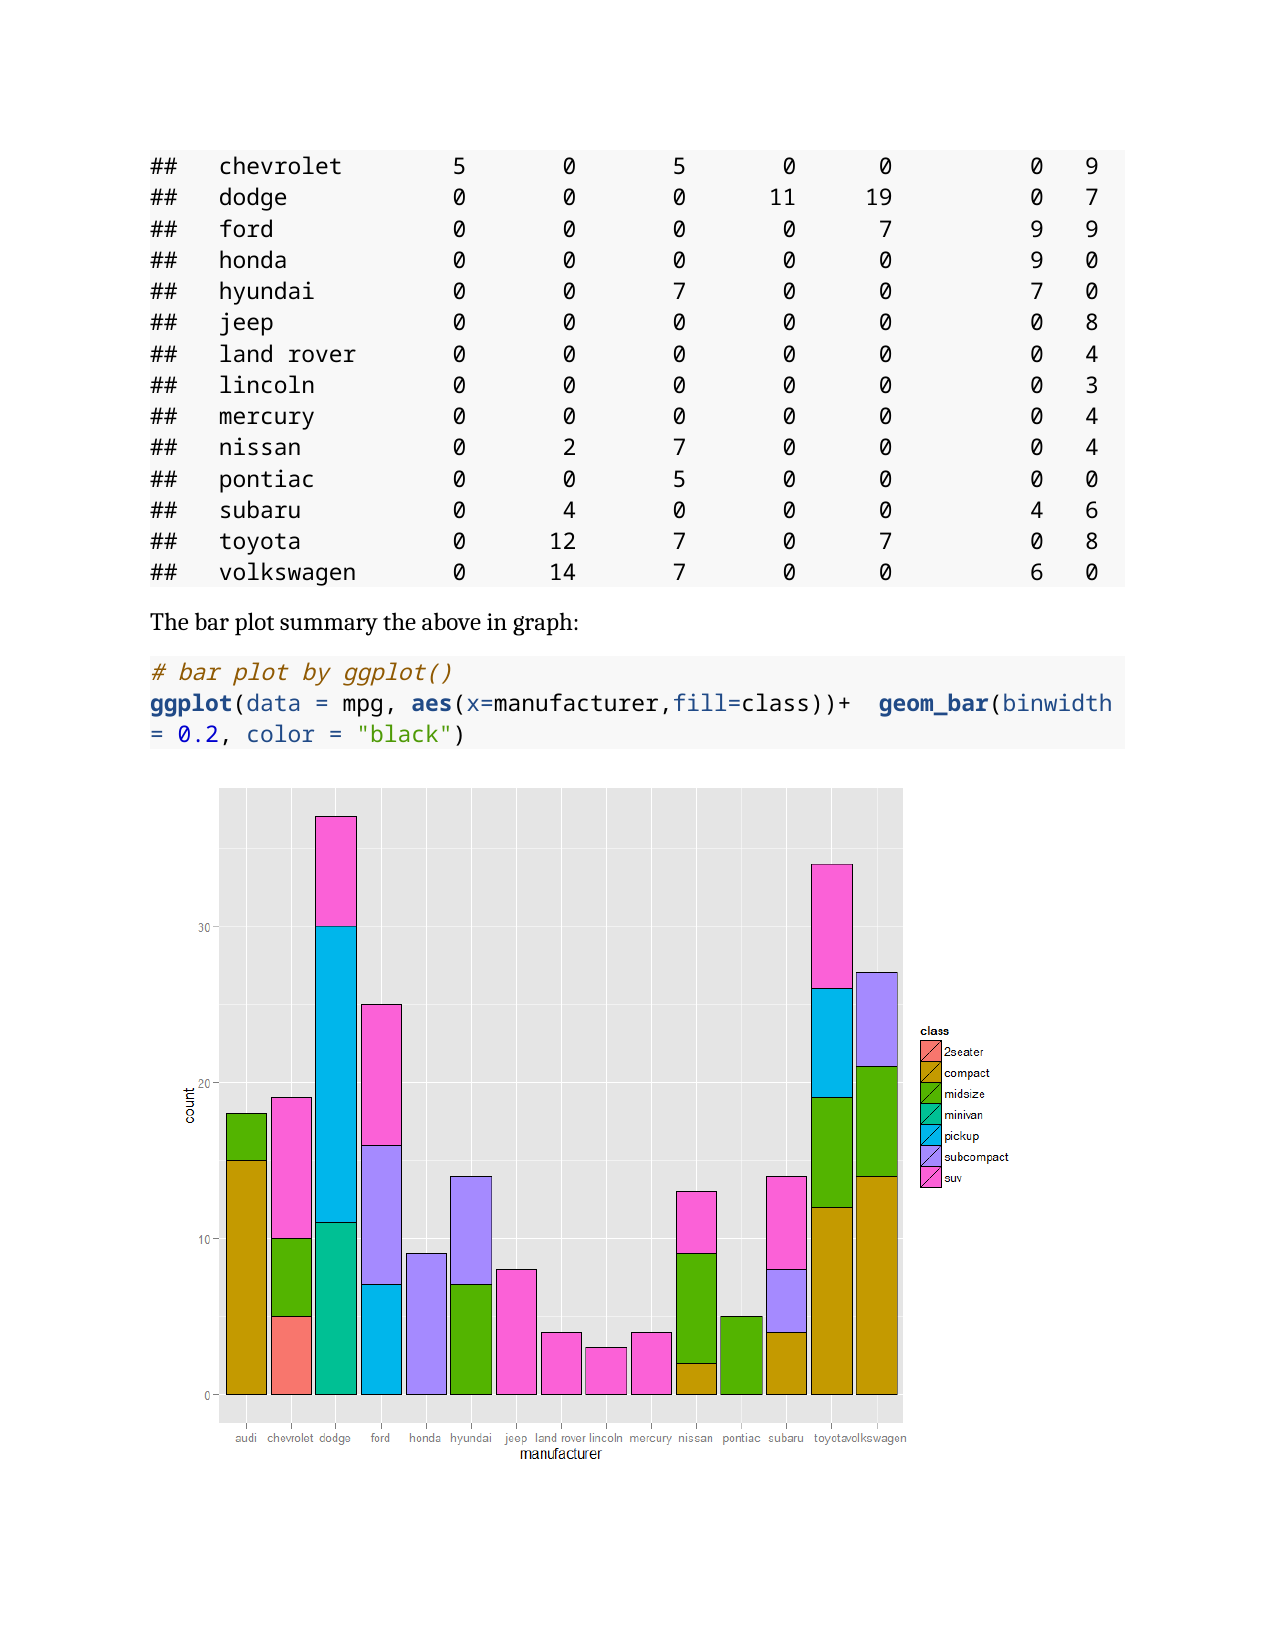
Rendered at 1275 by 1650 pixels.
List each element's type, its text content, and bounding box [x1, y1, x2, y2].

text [150, 150, 1125, 587]
text The bar plot summary the above in graph: [150, 608, 1125, 637]
text # bar plot by ggplot() ggplot(data = mpg, aes(x=manufacturer,fill=class))+ geom_bar(binwidth = 0.2, color = "black") [452, 656, 1125, 749]
picture [168, 770, 1044, 1471]
